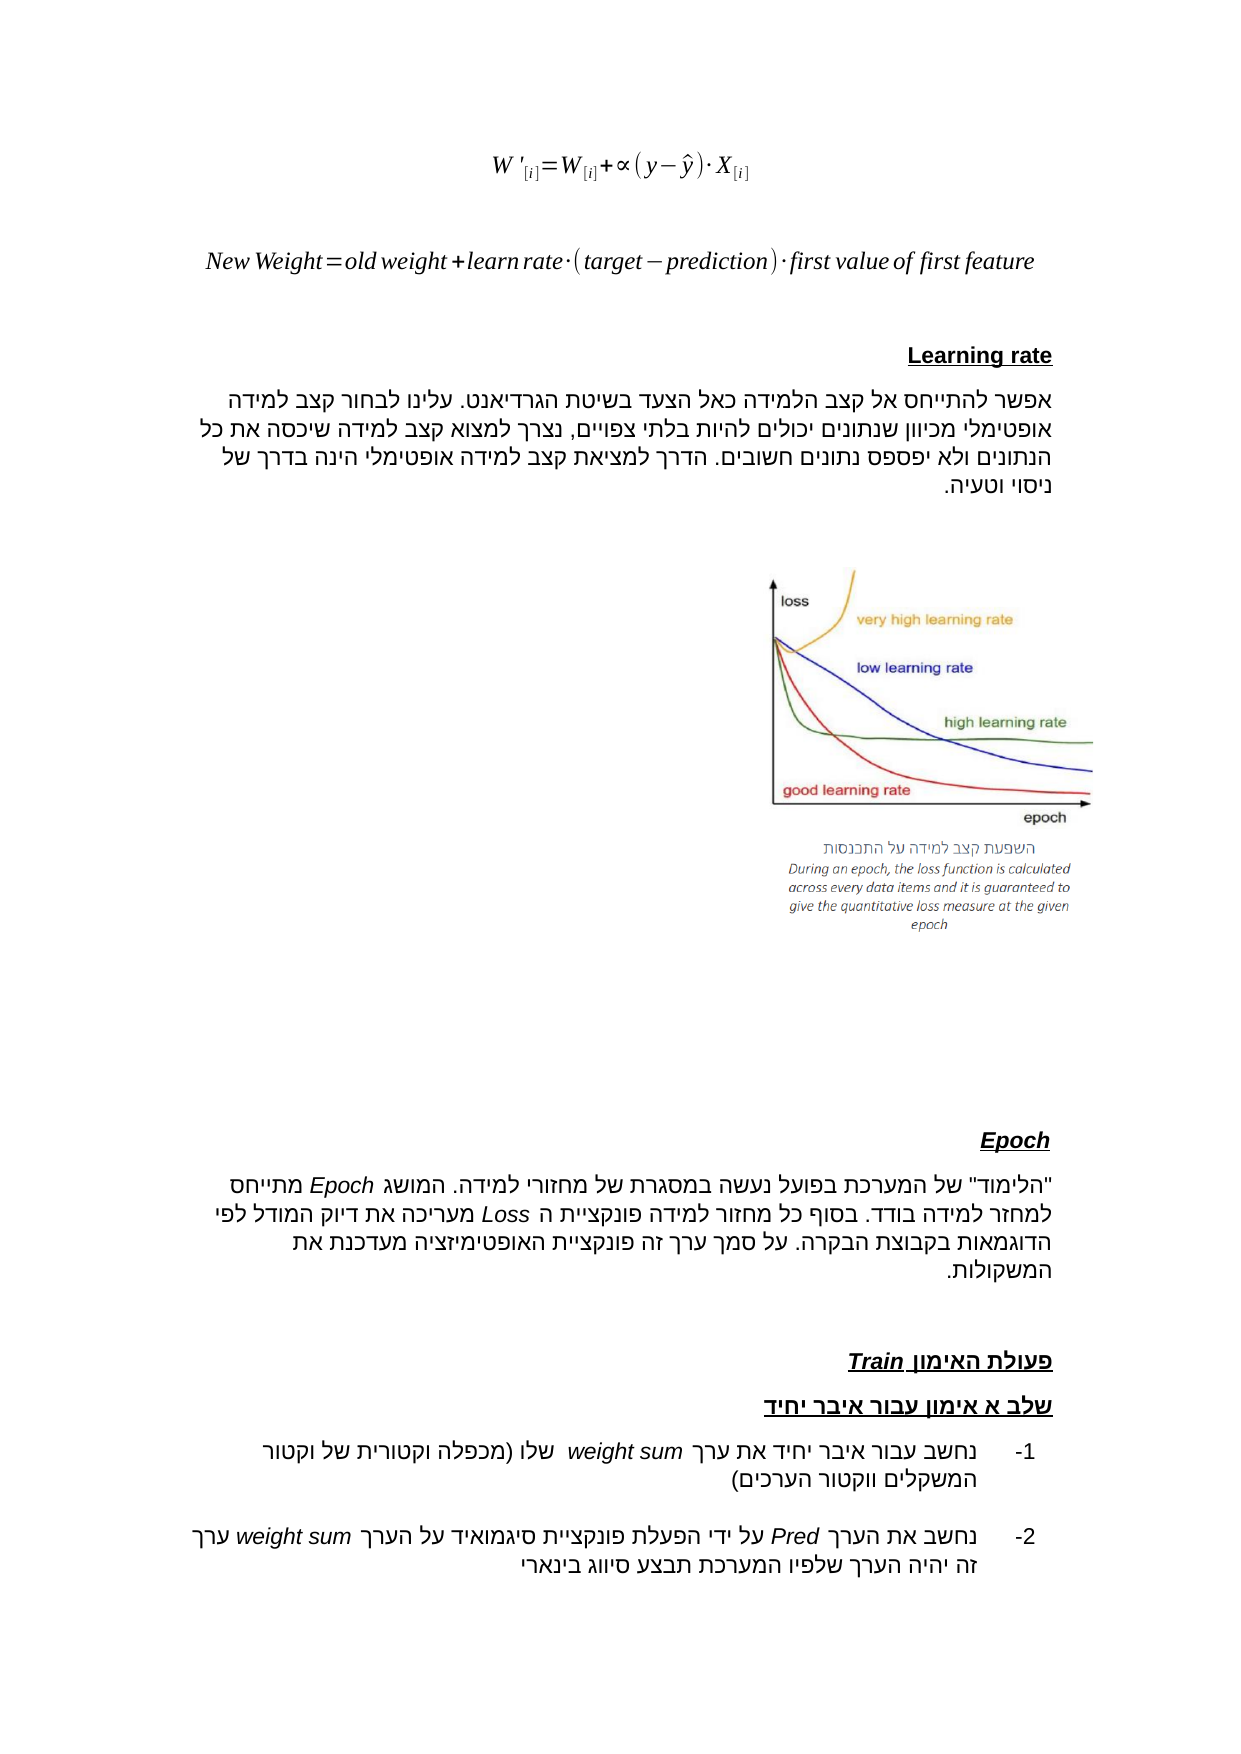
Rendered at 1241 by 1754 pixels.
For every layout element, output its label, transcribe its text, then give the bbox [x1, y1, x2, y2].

text שלב א אימון עבור איבר יחיד [187, 1393, 1053, 1419]
text פעולת האימון Train [187, 1348, 1053, 1374]
text אפשר להתייחס אל קצב הלמידה כאל הצעד בשיטת הגרדיאנט. עלינו לבחור קצב למידה אופטימלי מכיוון שנתונים יכולים להיות בלתי צפויים, נצרך למצוא קצב למידה שיכסה את כל הנתונים ולא יפספס נתונים חשובים. הדרך למציאת קצב למידה אופטימלי הינה בדרך של ניסוי וטעיה. [187, 387, 1053, 499]
text "הלימוד" של המערכת בפועל נעשה במסגרת של מחזורי למידה. המושג Epoch מתייחס למחזר למידה בודד. בסוף כל מחזור למידה פונקציית ה Loss מעריכה את דיוק המודל לפי הדוגמאות בקבוצת הבקרה. על סמך ערך זה פונקציית האופטימיזציה מעדכנת את המשקולות. [187, 1172, 1053, 1284]
list נחשב את הערך Pred על ידי הפעלת פונקציית סיגמואיד על הערך weight sum ערך זה יהיה הערך שלפיו המערכת תבצע סיווג בינארי [187, 1523, 1015, 1578]
picture [761, 562, 1093, 943]
text Learning rate [187, 342, 1053, 368]
list נחשב עבור איבר יחיד את ערך weight sum שלו (מכפלה וקטורית של וקטור המשקלים ווקטור הערכים) [187, 1438, 1015, 1493]
text Epoch [187, 1127, 1053, 1153]
